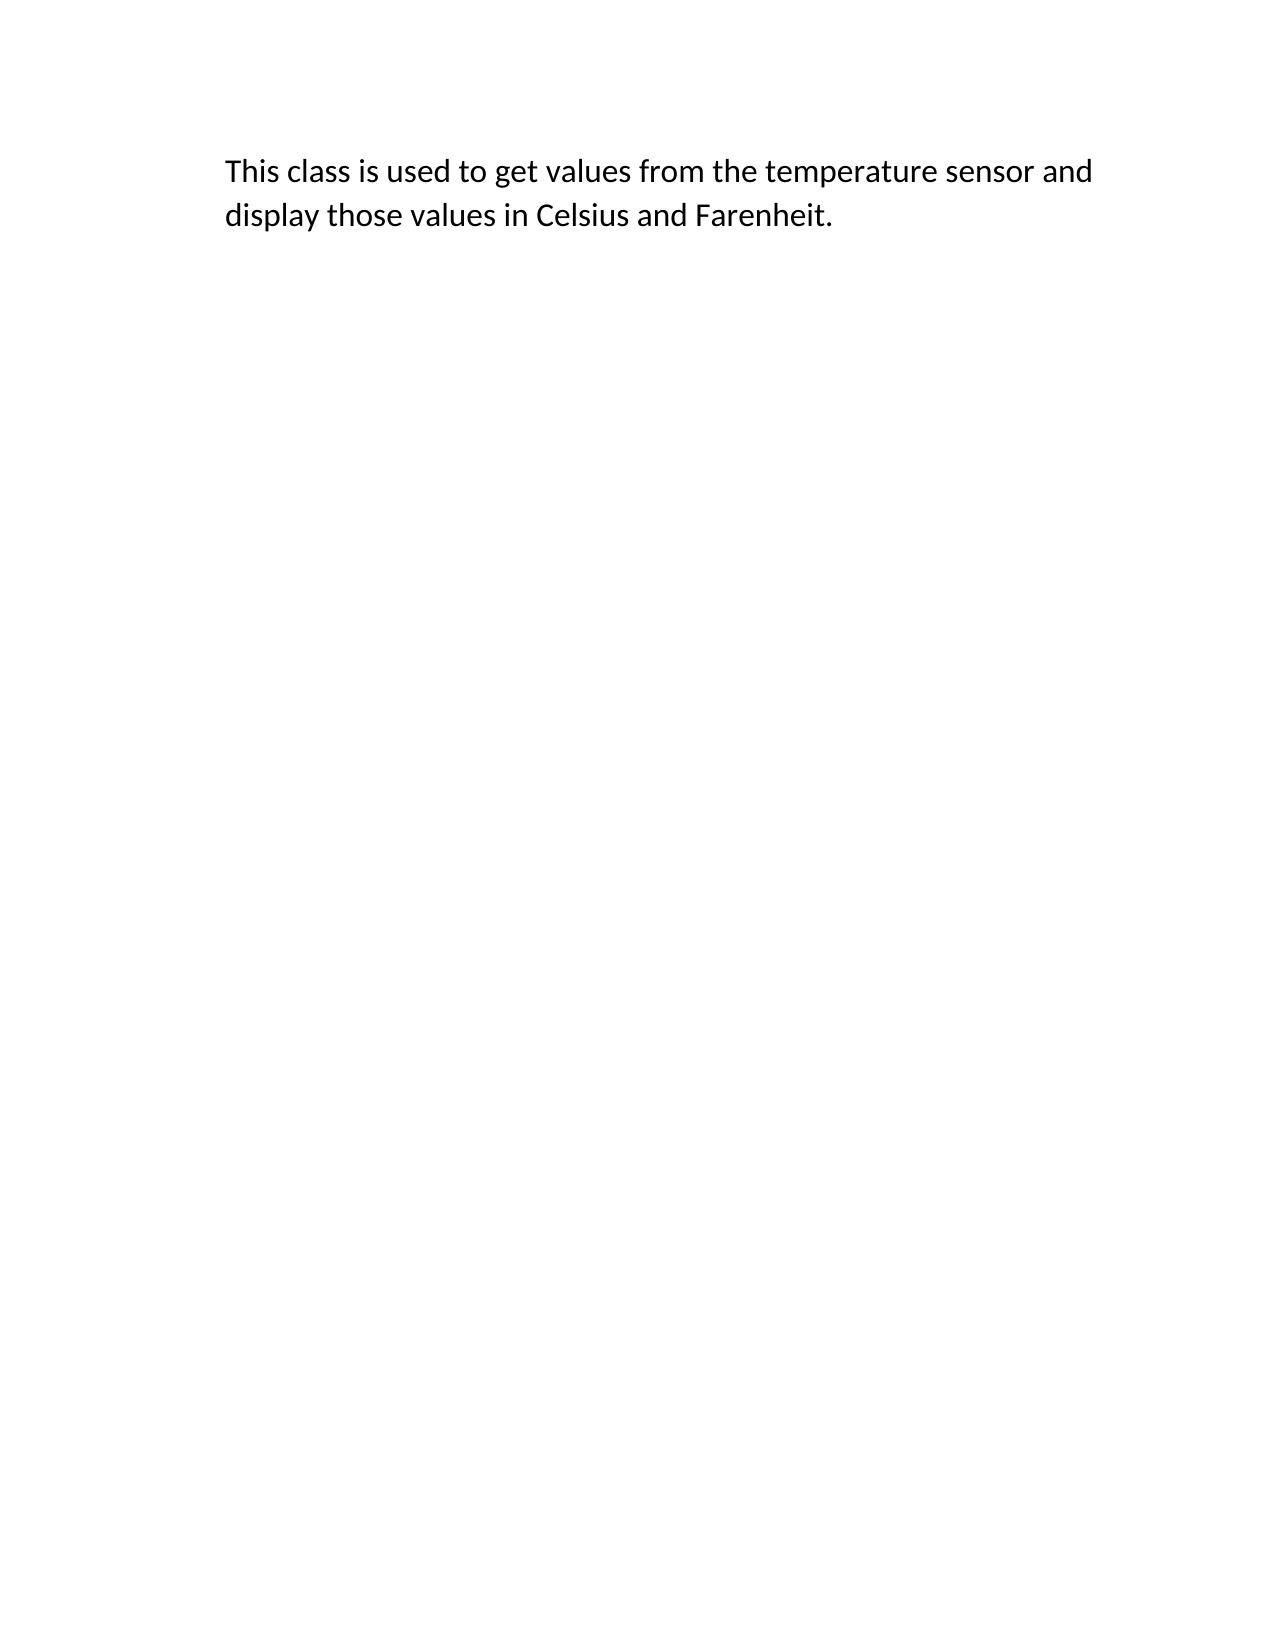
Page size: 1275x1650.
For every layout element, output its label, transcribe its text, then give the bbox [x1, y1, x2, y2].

list This class is used to get values from the temperature sensor and display those values in Celsius and Farenheit. [225, 150, 1125, 235]
